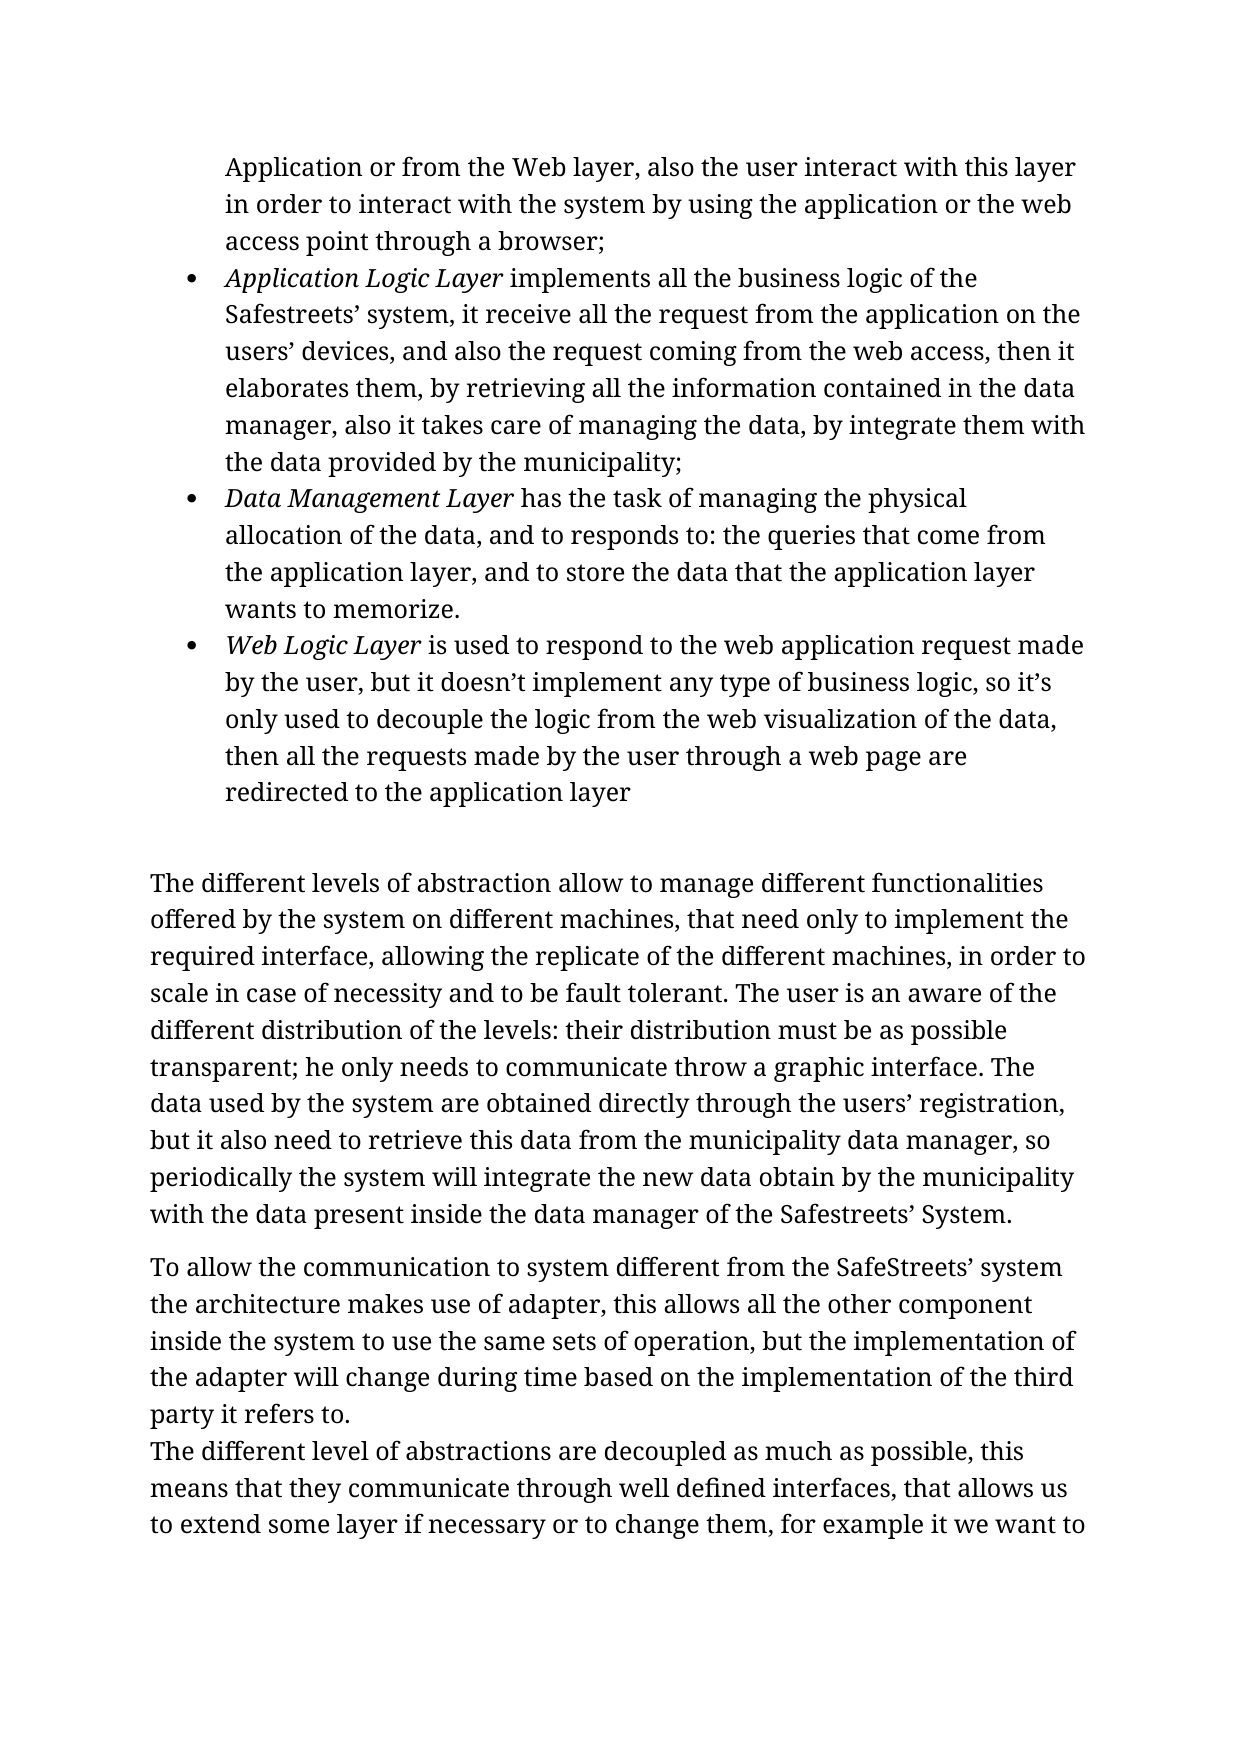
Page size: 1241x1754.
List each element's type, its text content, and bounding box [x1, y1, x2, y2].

text The different levels of abstraction allow to manage different functionalities offered by the system on different machines, that need only to implement the required interface, allowing the replicate of the different machines, in order to scale in case of necessity and to be fault tolerant. The user is an aware of the different distribution of the levels: their distribution must be as possible transparent; he only needs to communicate throw a graphic interface. The data used by the system are obtained directly through the users’ registration, but it also need to retrieve this data from the municipality data manager, so periodically the system will integrate the new data obtain by the municipality with the data present inside the data manager of the Safestreets’ System. [150, 865, 1090, 1230]
list Web Logic Layer is used to respond to the web application request made by the user, but it doesn’t implement any type of business logic, so it’s only used to decouple the logic from the web visualization of the data, then all the requests made by the user through a web page are redirected to the application layer [187, 628, 1090, 809]
list Data Management Layer has the task of managing the physical allocation of the data, and to responds to: the queries that come from the application layer, and to store the data that the application layer wants to memorize. [187, 481, 1090, 625]
list Application Logic Layer implements all the business logic of the Safestreets’ system, it receive all the request from the application on the users’ devices, and also the request coming from the web access, then it elaborates them, by retrieving all the information contained in the data manager, also it takes care of managing the data, by integrate them with the data provided by the municipality; [187, 260, 1090, 478]
